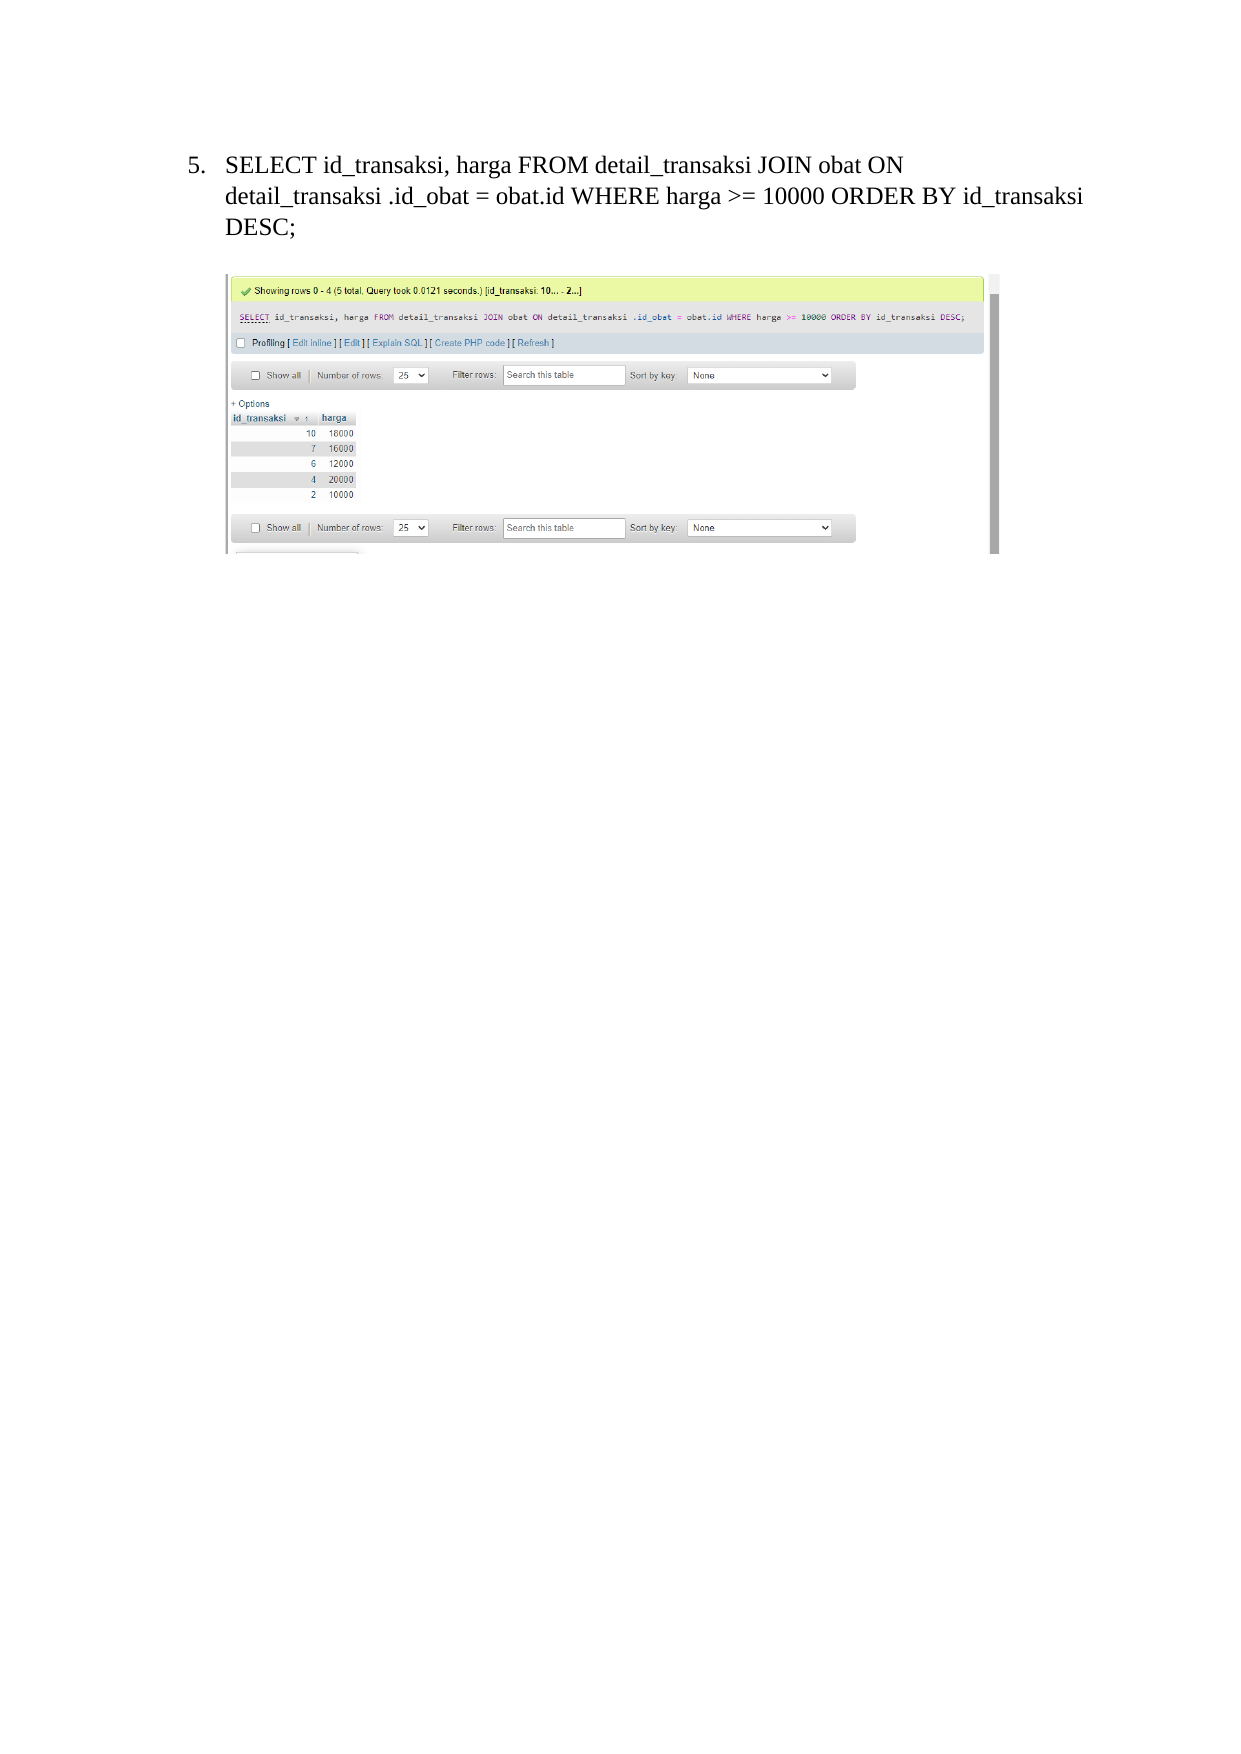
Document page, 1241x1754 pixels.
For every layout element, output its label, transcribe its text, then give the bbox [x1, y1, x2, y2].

picture [225, 274, 1000, 554]
list SELECT id_transaksi, harga FROM detail_transaksi JOIN obat ON detail_transaksi .id_obat = obat.id WHERE harga >= 10000 ORDER BY id_transaksi DESC; [187, 150, 1090, 241]
